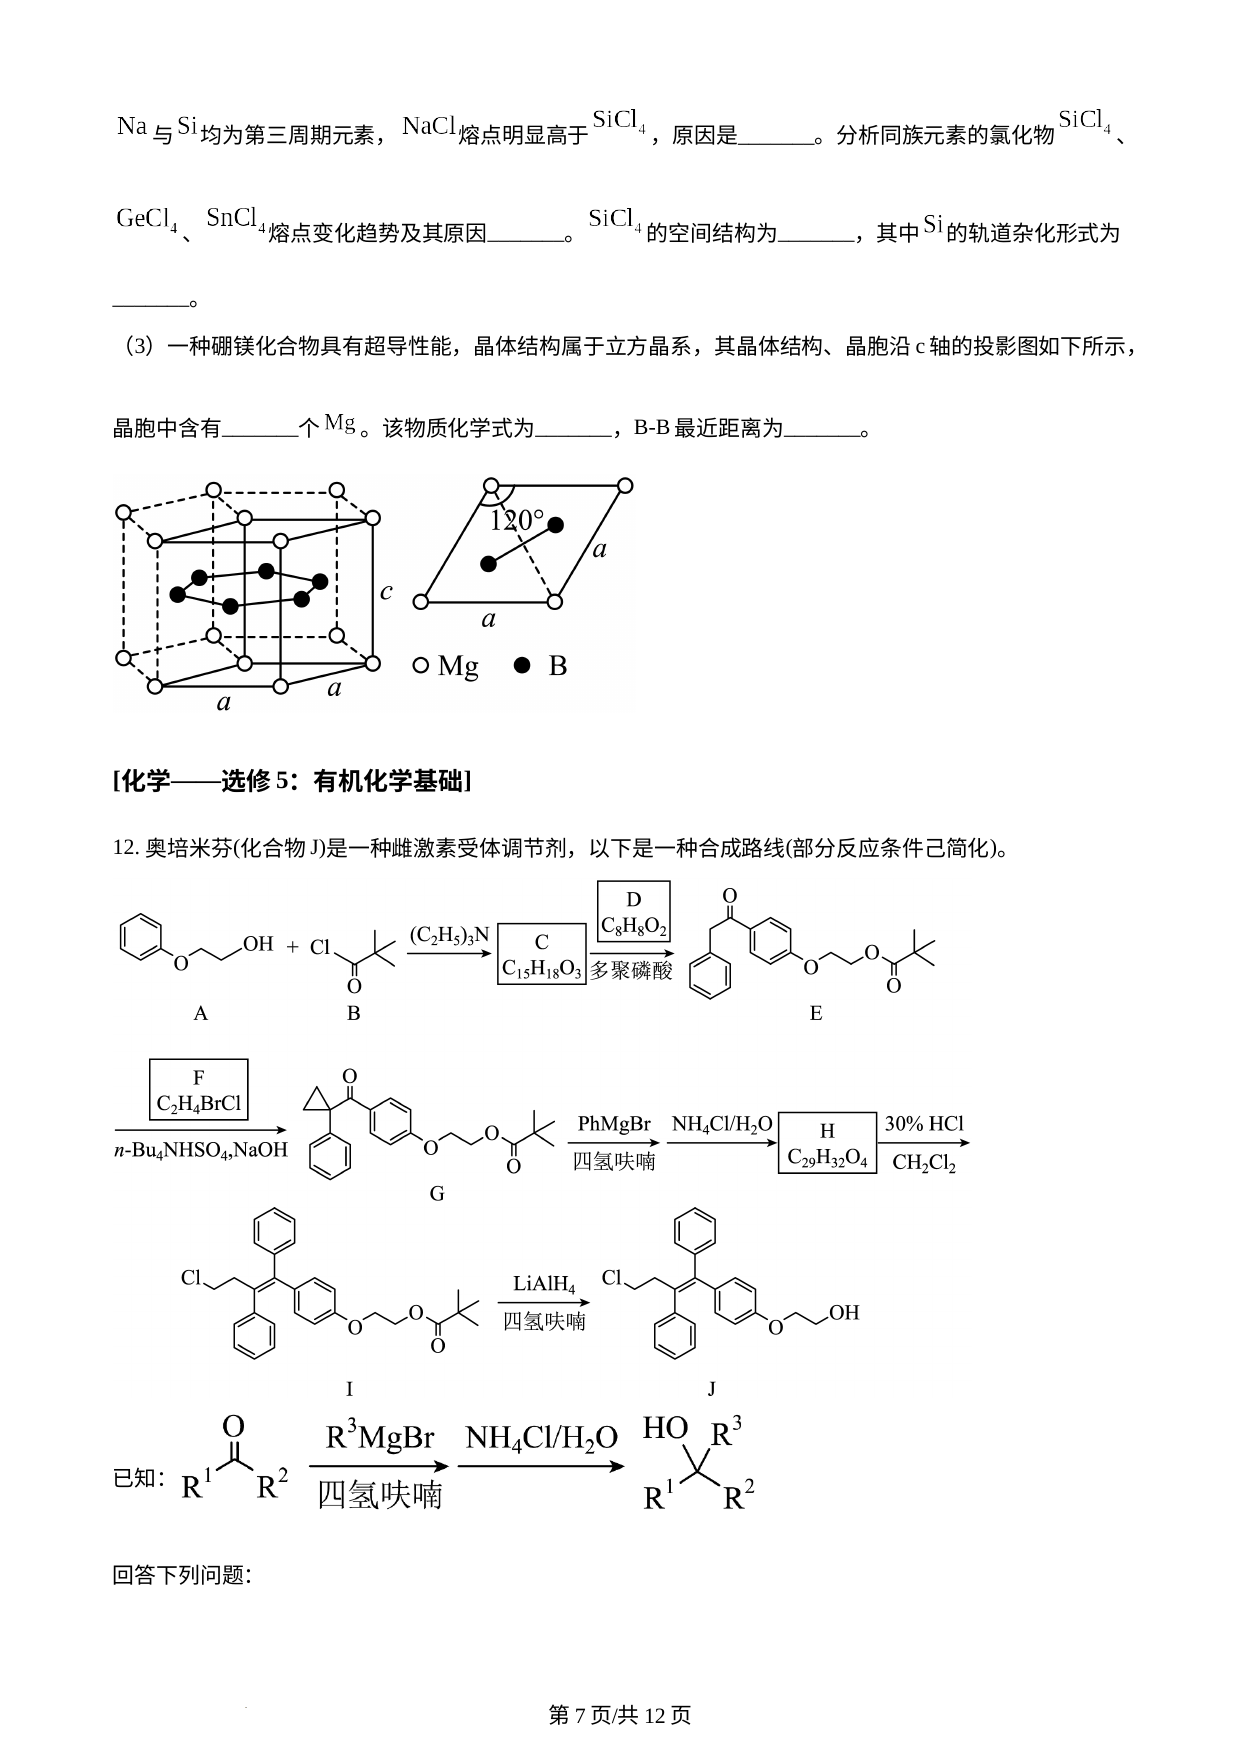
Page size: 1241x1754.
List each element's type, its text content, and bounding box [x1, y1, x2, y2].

text 回答下列问题： [112, 1557, 1128, 1590]
text （3）一种硼镁化合物具有超导性能，晶体结构属于立方晶系，其晶体结构、晶胞沿c轴的投影图如下所示，晶胞中含有_______个。该物质化学式为_______，B-B最近距离为_______。 [112, 329, 1128, 459]
picture [112, 878, 972, 1398]
text 与均为第三周期元素，熔点明显高于，原因是_______。分析同族元素的氯化物、、熔点变化趋势及其原因_______。的空间结构为_______，其中的轨道杂化形式为_______。 [112, 102, 1128, 313]
picture [112, 474, 636, 713]
picture [178, 1411, 757, 1512]
text 12. 奥培米芬(化合物J)是一种雌激素受体调节剂，以下是一种合成路线(部分反应条件己简化)。 [112, 831, 1128, 863]
text [化学——选修5：有机化学基础] [112, 747, 1128, 812]
